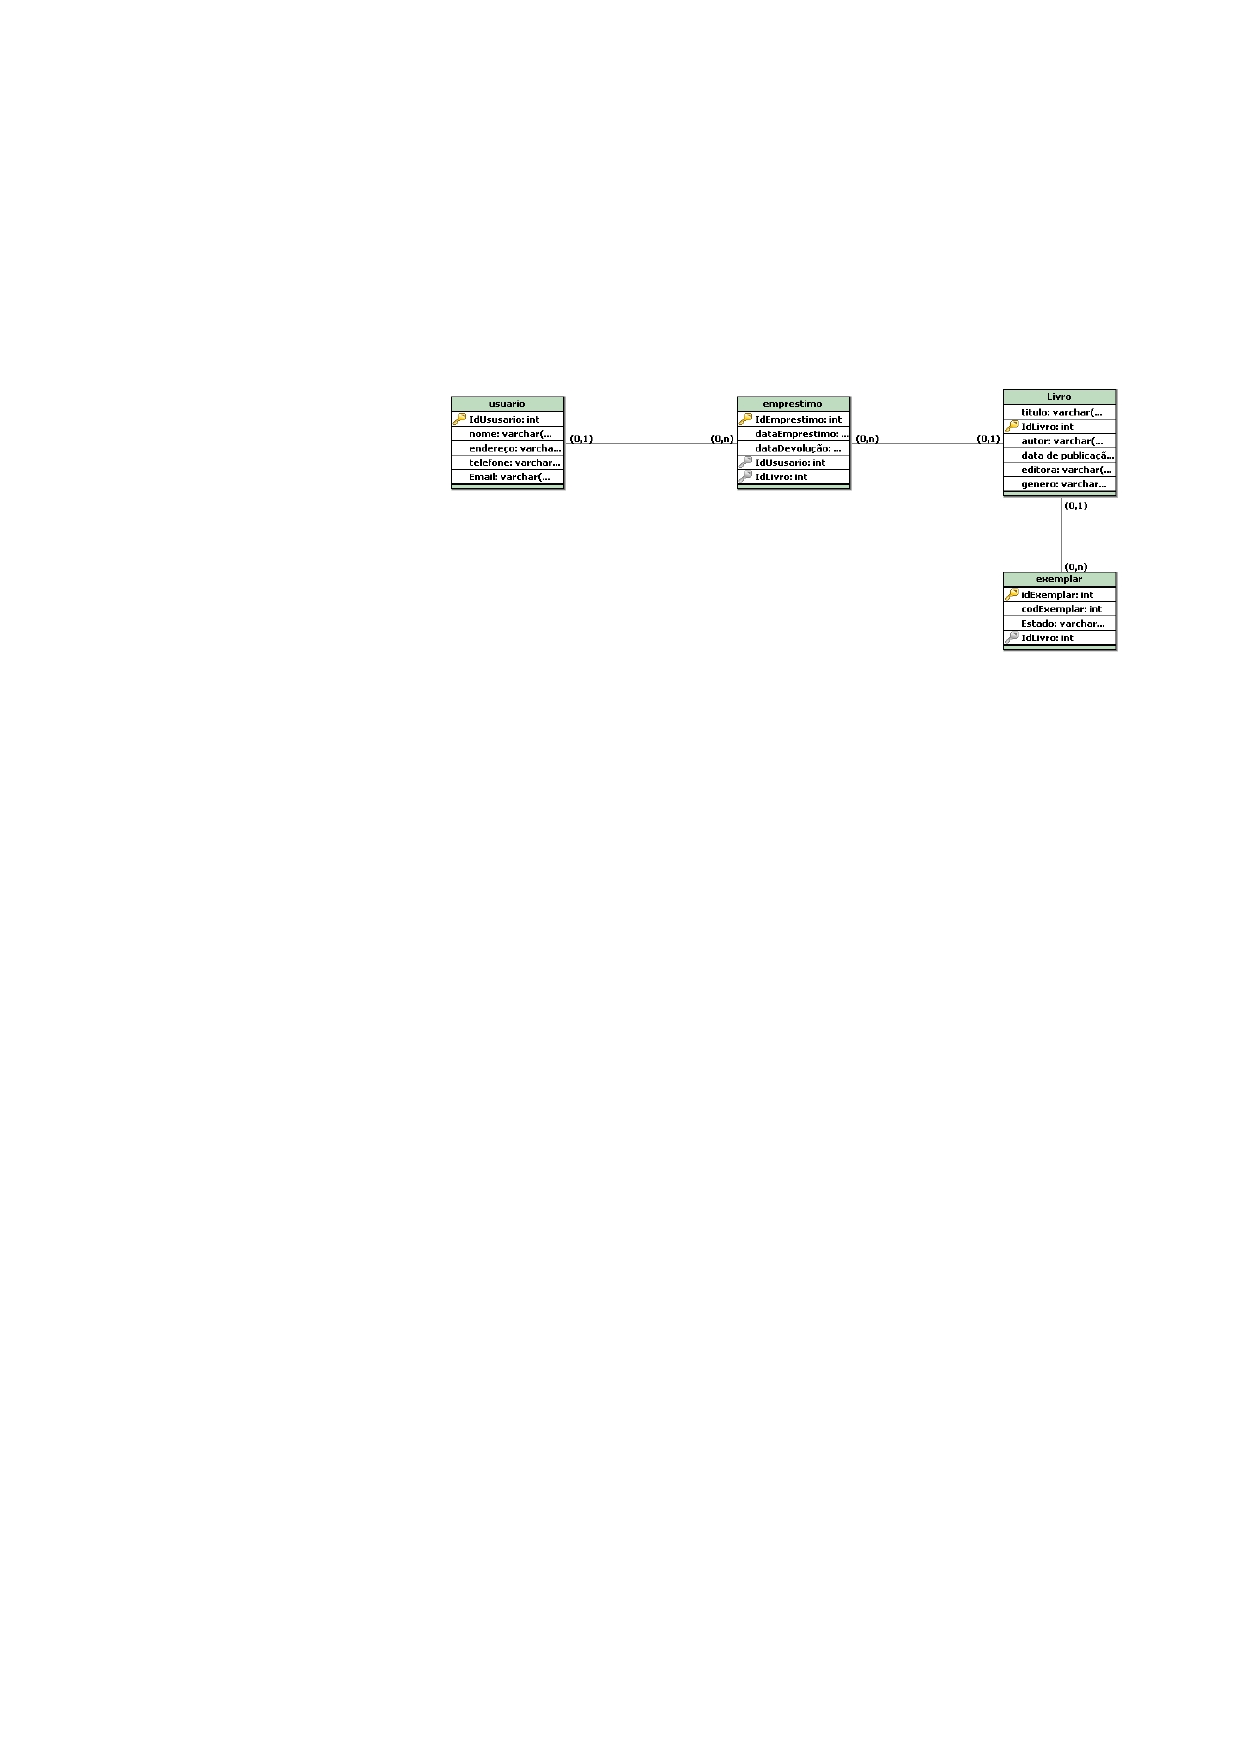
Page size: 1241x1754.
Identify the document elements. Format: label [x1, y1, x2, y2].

picture [118, 118, 1122, 655]
